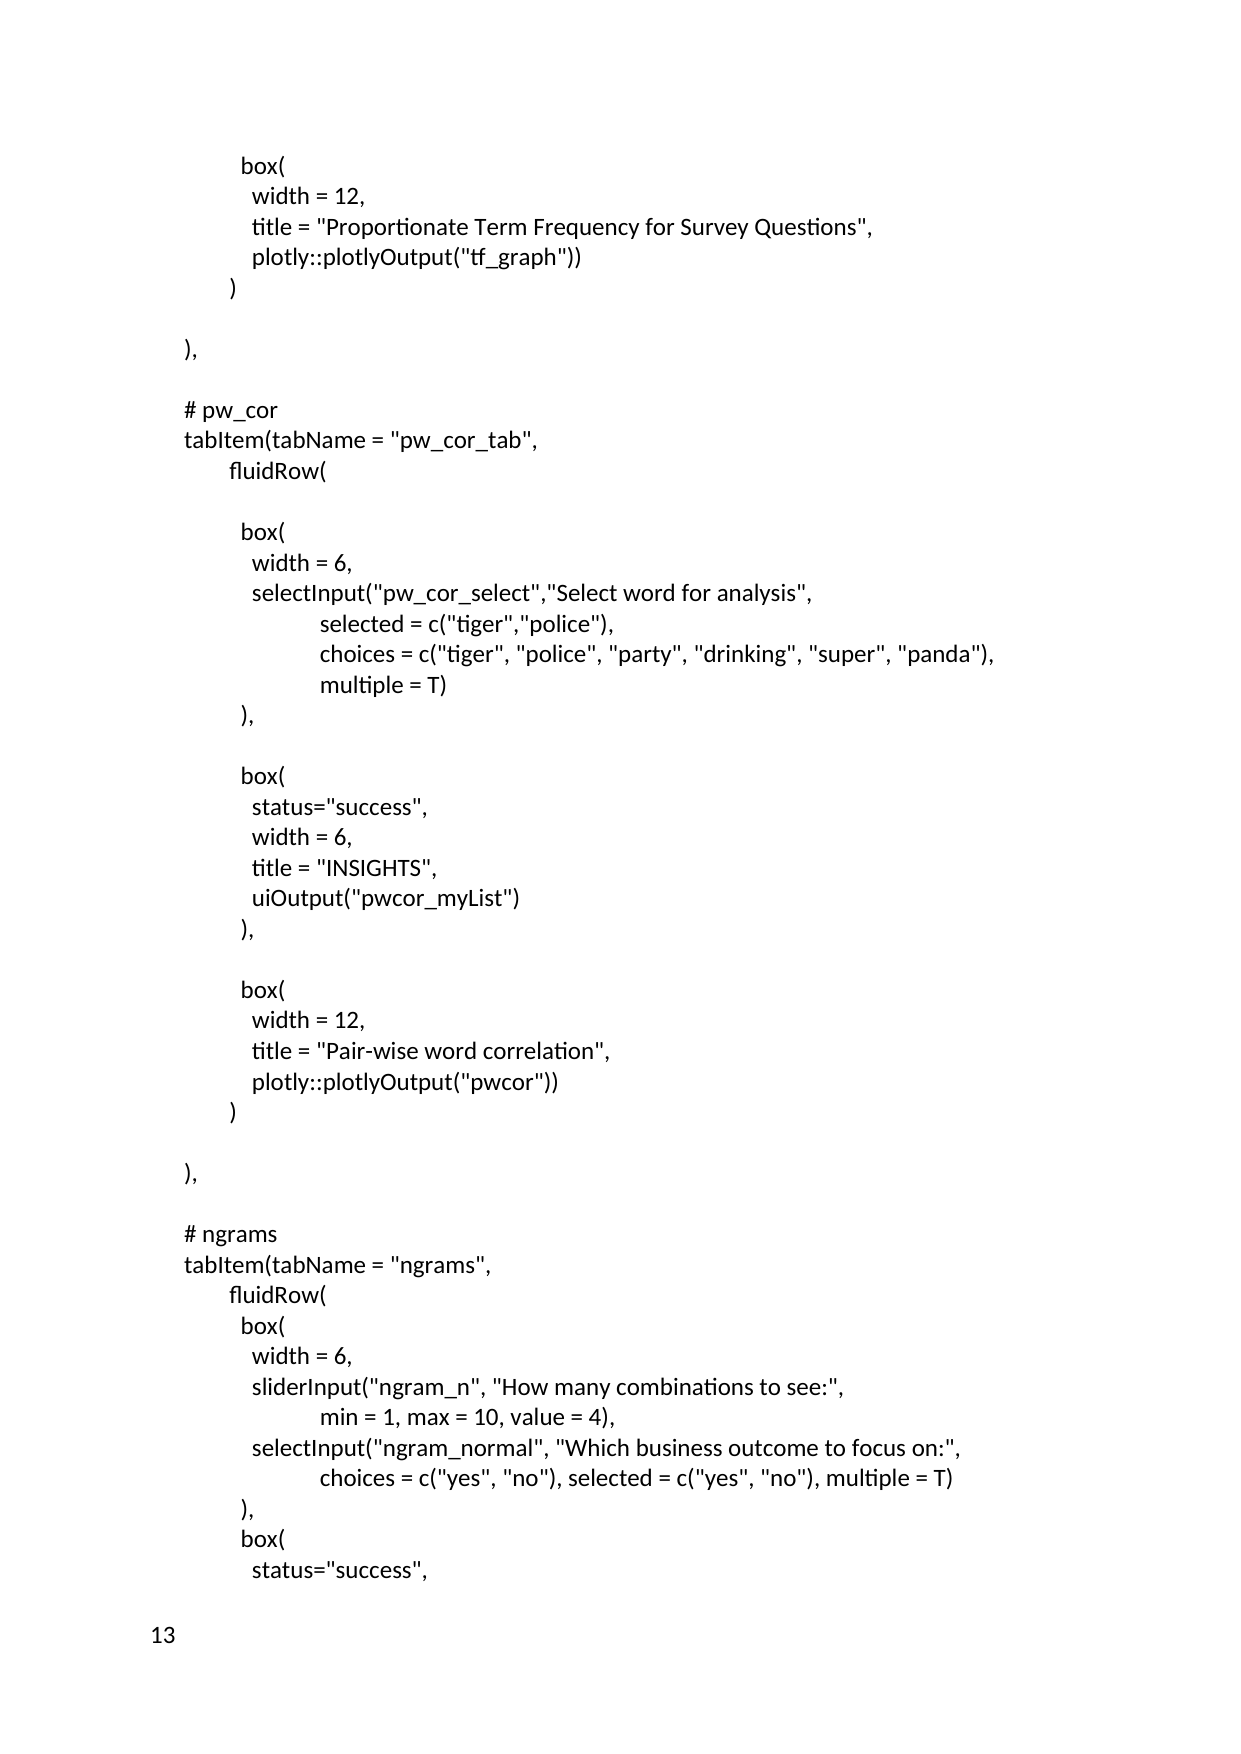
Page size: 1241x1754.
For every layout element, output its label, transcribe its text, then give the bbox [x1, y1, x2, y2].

text # ngrams [150, 1218, 1090, 1249]
text fluidRow( [150, 455, 1090, 486]
text title = "INSIGHTS", [150, 852, 1090, 882]
text status="success", [150, 791, 1090, 821]
text box( [150, 974, 1090, 1004]
text plotly::plotlyOutput("pwcor")) [150, 1066, 1090, 1096]
text tabItem(tabName = "pw_cor_tab", [150, 425, 1090, 455]
text choices = c("tiger", "police", "party", "drinking", "super", "panda"), [150, 638, 1090, 669]
text width = 6, [150, 1340, 1090, 1371]
text width = 12, [150, 1004, 1090, 1035]
text width = 6, [150, 821, 1090, 852]
text selected = c("tiger","police"), [150, 608, 1090, 638]
text ), [150, 1157, 1090, 1188]
text ), [150, 1493, 1090, 1523]
text status="success", [150, 1554, 1090, 1584]
text box( [150, 1310, 1090, 1340]
text fluidRow( [150, 1279, 1090, 1310]
text box( [150, 760, 1090, 791]
text ), [150, 699, 1090, 730]
text box( [150, 150, 1090, 181]
text width = 12, [150, 181, 1090, 211]
text choices = c("yes", "no"), selected = c("yes", "no"), multiple = T) [150, 1462, 1090, 1493]
text ) [150, 1096, 1090, 1127]
text min = 1, max = 10, value = 4), [150, 1401, 1090, 1432]
text selectInput("ngram_normal", "Which business outcome to focus on:", [150, 1432, 1090, 1462]
text title = "Pair-wise word correlation", [150, 1035, 1090, 1066]
text # pw_cor [150, 394, 1090, 425]
text uiOutput("pwcor_myList") [150, 882, 1090, 913]
text multiple = T) [150, 669, 1090, 699]
text selectInput("pw_cor_select","Select word for analysis", [150, 577, 1090, 608]
text ), [150, 333, 1090, 364]
text title = "Proportionate Term Frequency for Survey Questions", [150, 211, 1090, 242]
text width = 6, [150, 547, 1090, 577]
text box( [150, 516, 1090, 547]
text tabItem(tabName = "ngrams", [150, 1249, 1090, 1279]
text plotly::plotlyOutput("tf_graph")) [150, 242, 1090, 272]
text ) [150, 272, 1090, 303]
text box( [150, 1523, 1090, 1554]
text ), [150, 913, 1090, 943]
text sliderInput("ngram_n", "How many combinations to see:", [150, 1371, 1090, 1401]
